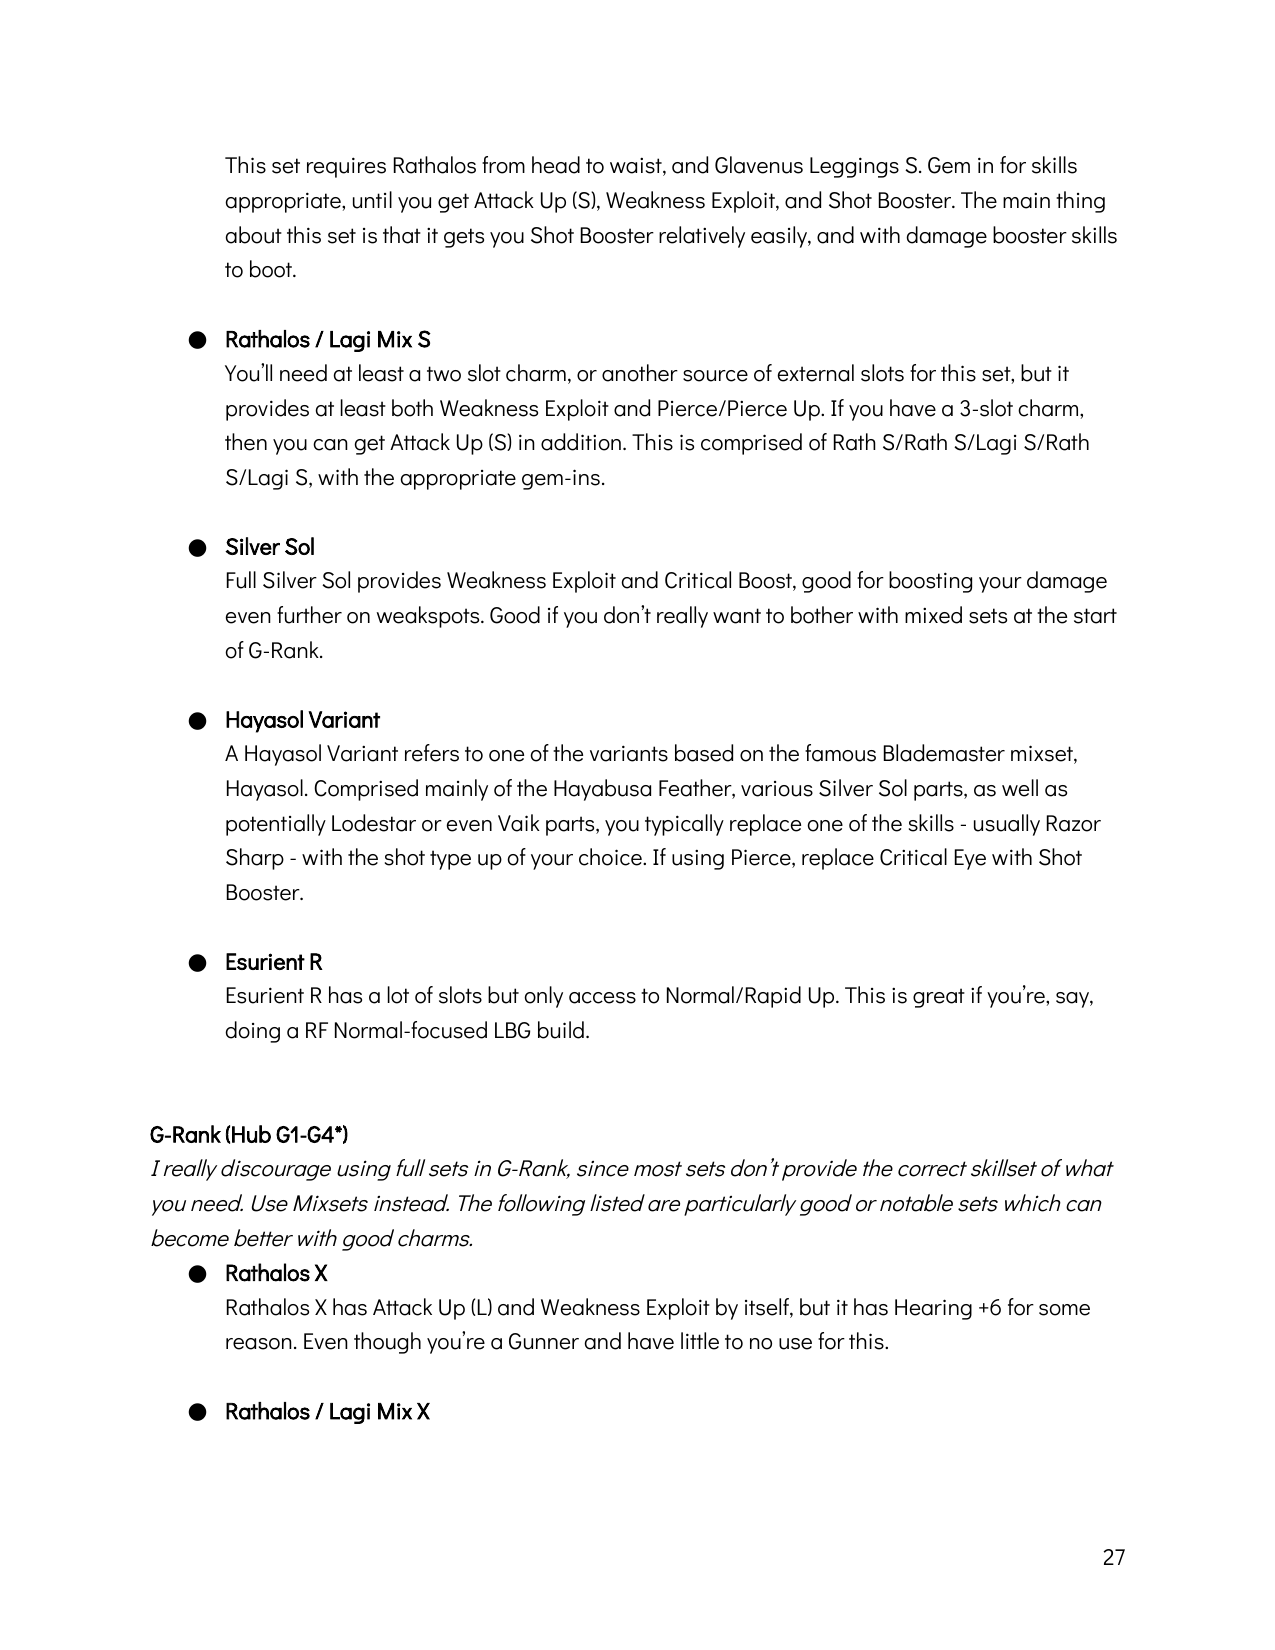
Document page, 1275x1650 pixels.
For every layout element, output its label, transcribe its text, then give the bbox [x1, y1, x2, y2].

text G-Rank (Hub G1-G4*) [150, 1118, 1125, 1148]
list Silver Sol [187, 530, 1125, 561]
text Rathalos X has Attack Up (L) and Weakness Exploit by itself, but it has Hearing +6 for some reason. Even though you’re a Gunner and have little to no use for this. [225, 1291, 1125, 1356]
text I really discourage using full sets in G-Rank, since most sets don’t provide the correct skillset of what you need. Use Mixsets instead. The following listed are particularly good or notable sets which can become better with good charms. [150, 1153, 1125, 1252]
list Esurient R [187, 945, 1125, 976]
text Full Silver Sol provides Weakness Exploit and Critical Boost, good for boosting your damage even further on weakspots. Good if you don’t really want to bother with mixed sets at the start of G-Rank. [225, 565, 1125, 664]
list Rathalos / Lagi Mix S [187, 323, 1125, 353]
text A Hayasol Variant refers to one of the variants based on the famous Blademaster mixset, Hayasol. Comprised mainly of the Hayabusa Feather, various Silver Sol parts, as well as potentially Lodestar or even Vaik parts, you typically replace one of the skills - usually Razor Sharp - with the shot type up of your choice. If using Pierce, replace Critical Eye with Shot Booster. [225, 738, 1125, 906]
list Rathalos / Lagi Mix X [187, 1395, 1125, 1425]
list Hayasol Variant [187, 703, 1125, 733]
text You’ll need at least a two slot charm, or another source of external slots for this set, but it provides at least both Weakness Exploit and Pierce/Pierce Up. If you have a 3-slot charm, then you can get Attack Up (S) in addition. This is comprised of Rath S/Rath S/Lagi S/Rath S/Lagi S, with the appropriate gem-ins. [225, 357, 1125, 491]
text This set requires Rathalos from head to waist, and Glavenus Leggings S. Gem in for skills appropriate, until you get Attack Up (S), Weakness Exploit, and Shot Booster. The main thing about this set is that it gets you Shot Booster relatively easily, and with damage booster skills to boot. [225, 150, 1125, 284]
list Rathalos X [187, 1257, 1125, 1287]
text Esurient R has a lot of slots but only access to Normal/Rapid Up. This is great if you’re, say, doing a RF Normal-focused LBG build. [225, 980, 1125, 1045]
